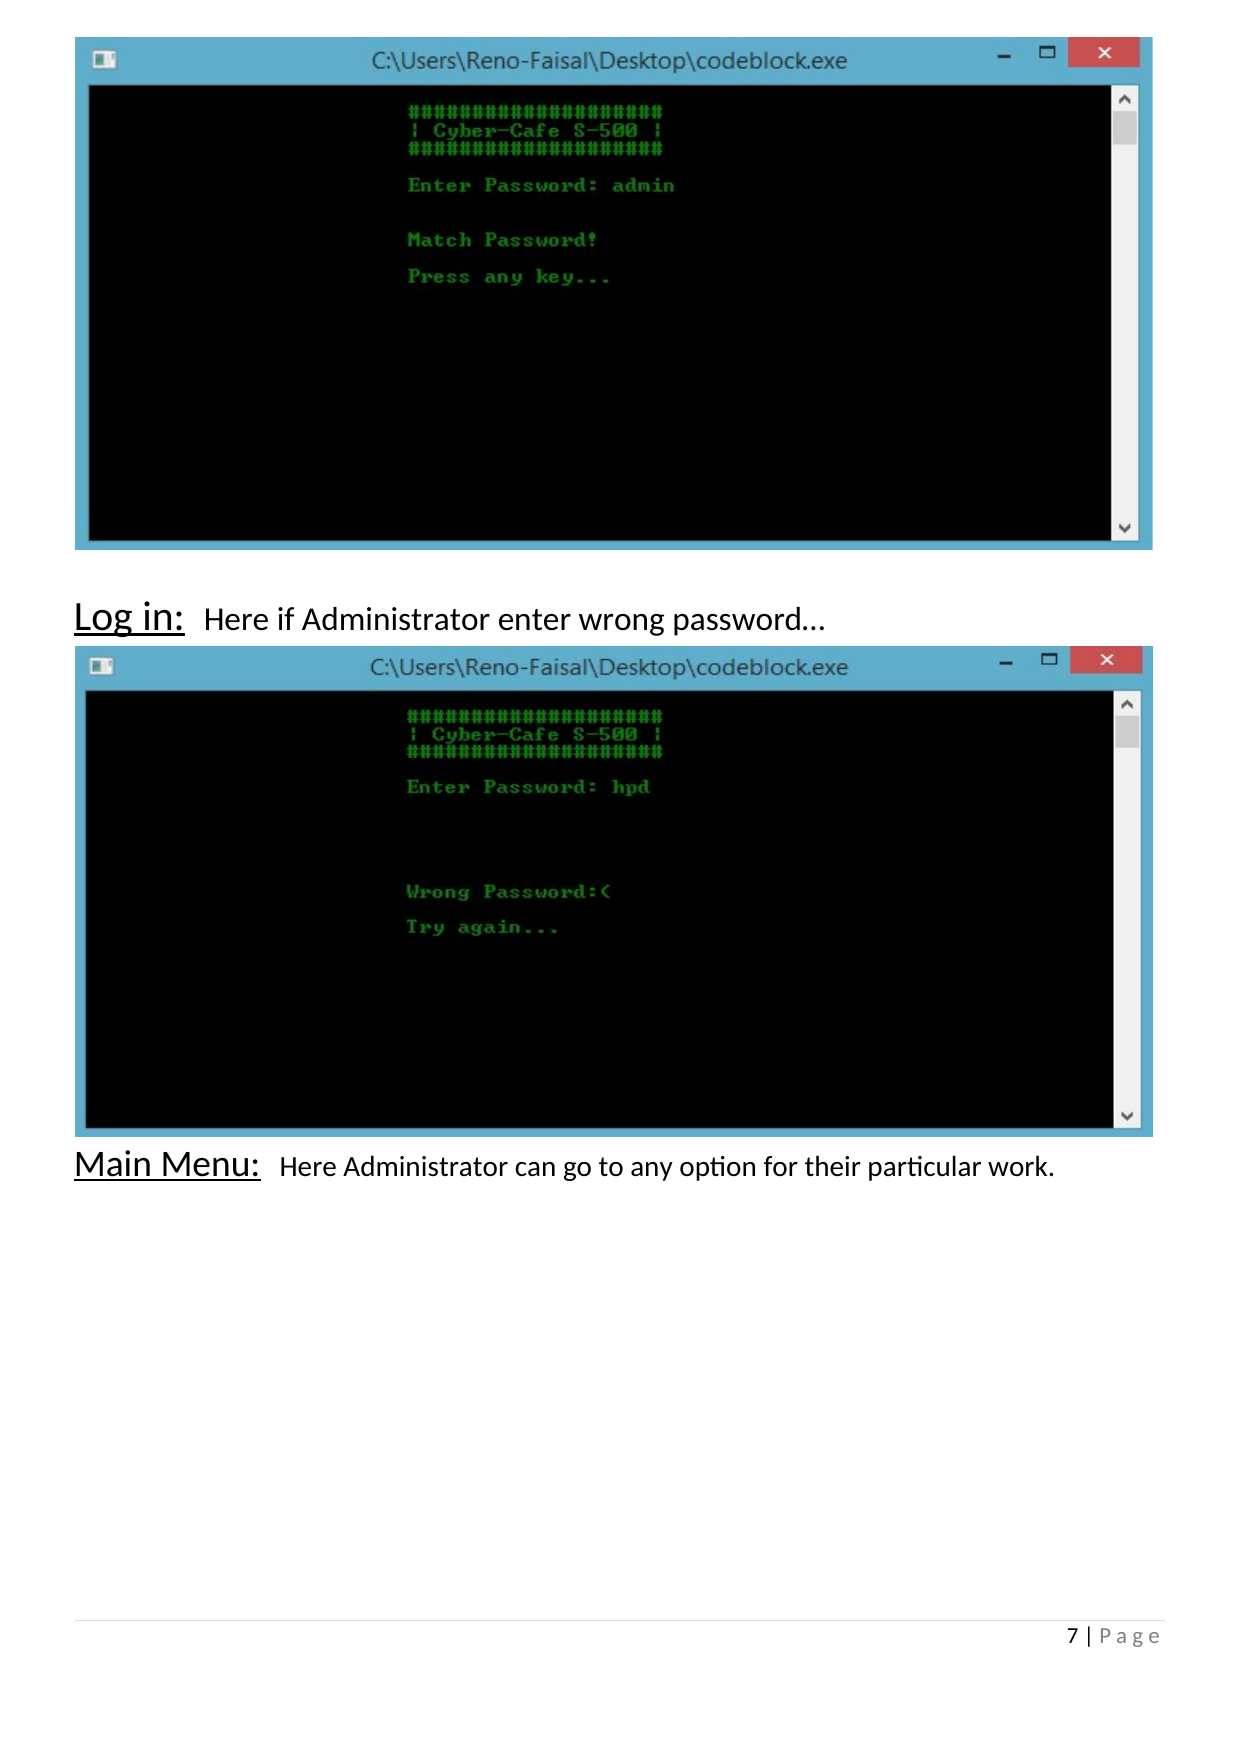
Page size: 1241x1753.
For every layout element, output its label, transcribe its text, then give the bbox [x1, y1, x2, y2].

picture [75, 37, 1153, 550]
text Log in: Here if Administrator enter wrong password… [73, 589, 1165, 640]
text Main Menu: Here Administrator can go to any option for their particular work. [73, 1139, 1165, 1185]
picture [75, 646, 1154, 1137]
